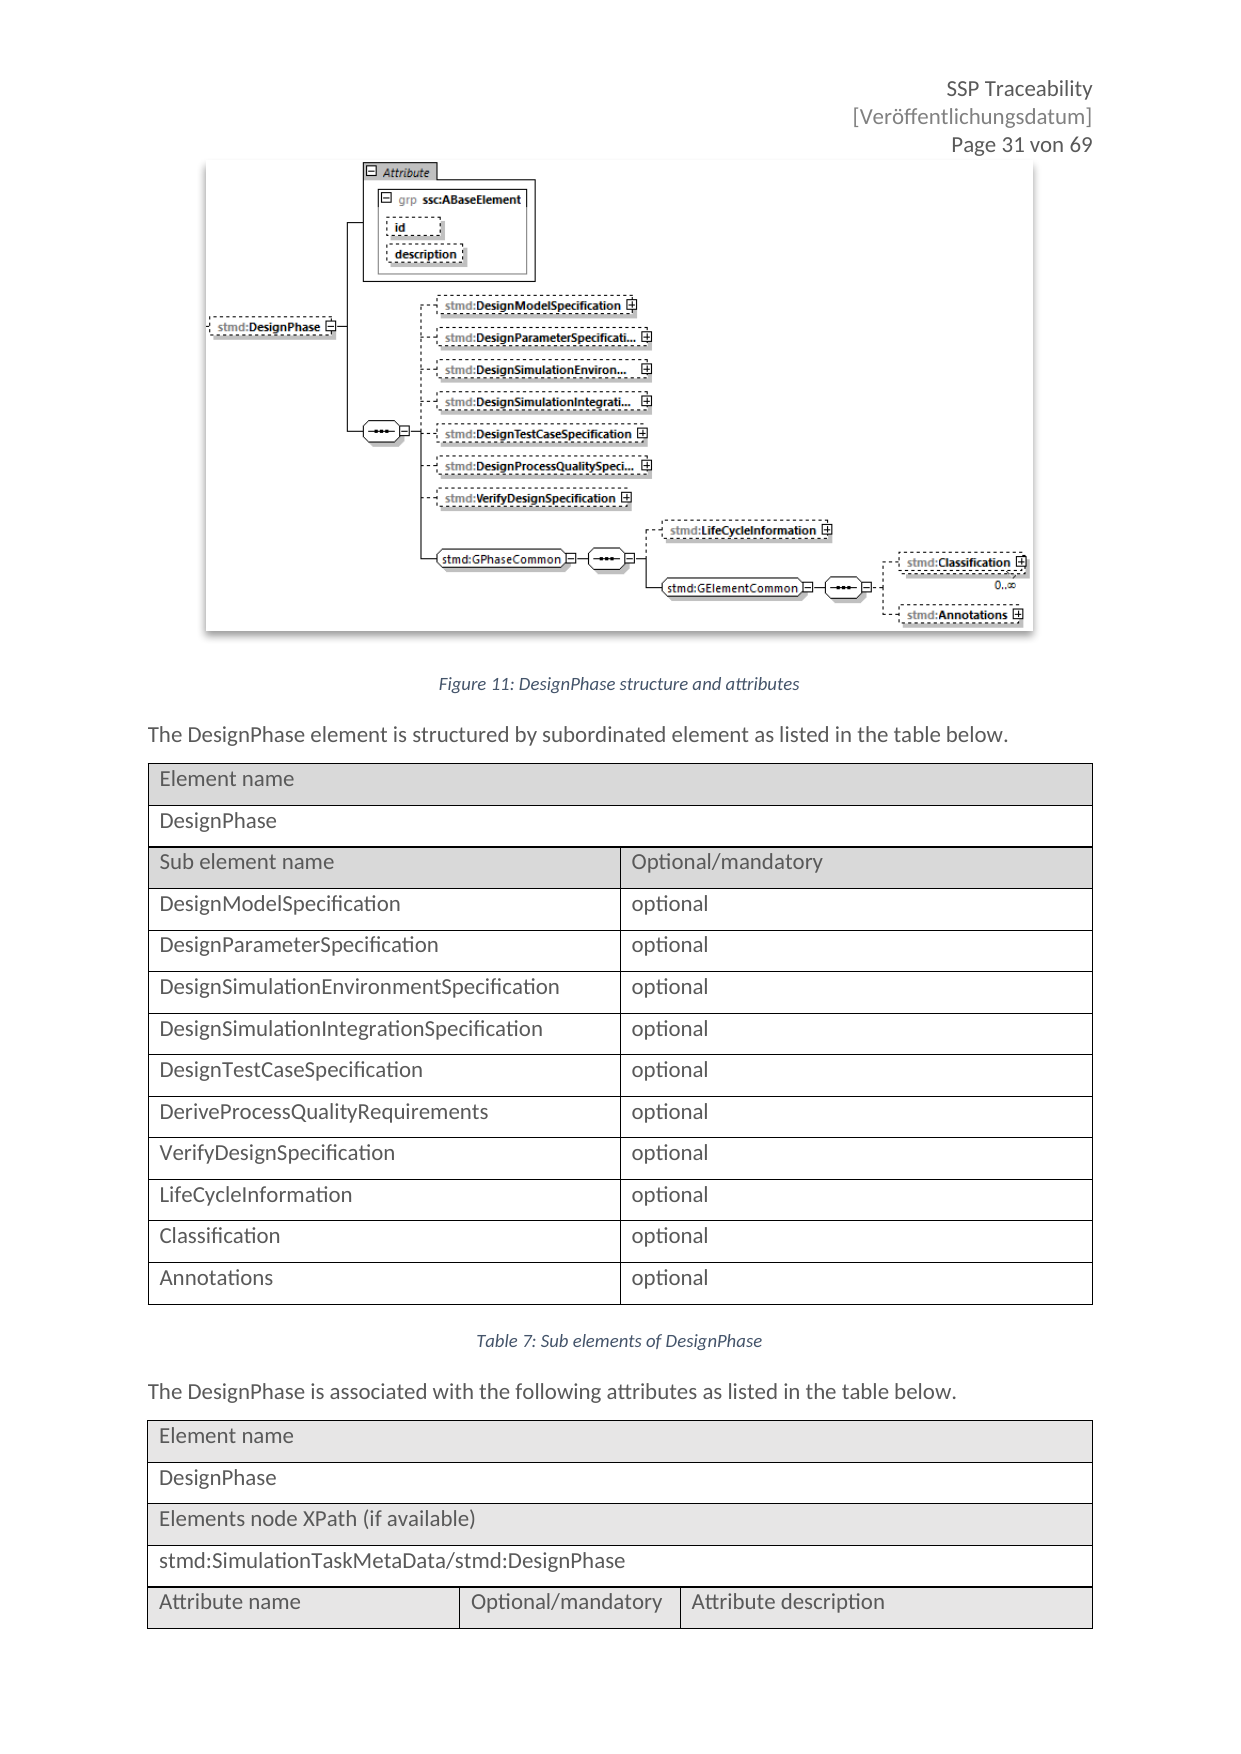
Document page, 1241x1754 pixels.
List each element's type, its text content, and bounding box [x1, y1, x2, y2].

table_cell Attribute name [148, 1588, 459, 1628]
table_header Element name [149, 764, 1092, 805]
table_cell DesignPhase [148, 1463, 1092, 1503]
table_cell Optional/mandatory [621, 848, 1092, 888]
text The DesignPhase element is structured by subordinated element as listed in the table below. [148, 721, 1093, 748]
table_cell optional [621, 1138, 1092, 1179]
table_cell Annotations [149, 1263, 620, 1303]
table_cell optional [621, 1221, 1092, 1262]
table_cell VerifyDesignSpecification [149, 1138, 620, 1179]
table_cell DeriveProcessQualityRequirements [149, 1097, 620, 1137]
table_cell DesignSimulationEnvironmentSpecification [149, 972, 620, 1013]
table_cell optional [621, 1055, 1092, 1096]
table_cell stmd:SimulationTaskMetaData/stmd:DesignPhase [148, 1546, 1092, 1586]
picture [206, 160, 1033, 631]
table_cell DesignParameterSpecification [149, 931, 620, 971]
text Figure 11: DesignPhase structure and attributes [148, 673, 1093, 696]
text Table 7: Sub elements of DesignPhase [148, 1329, 1093, 1352]
table_cell optional [621, 1263, 1092, 1303]
table_cell optional [621, 1097, 1092, 1137]
table_cell optional [621, 1014, 1092, 1054]
table_cell optional [621, 972, 1092, 1013]
table_cell Attribute description [681, 1588, 1092, 1628]
table_cell DesignSimulationIntegrationSpecification [149, 1014, 620, 1054]
table_cell DesignTestCaseSpecification [149, 1055, 620, 1096]
table_header Element name [148, 1421, 1092, 1462]
table_cell Optional/mandatory [460, 1588, 680, 1628]
table_cell optional [621, 1180, 1092, 1220]
table_cell optional [621, 931, 1092, 971]
table_cell Elements node XPath (if available) [148, 1504, 1092, 1545]
table_cell Classification [149, 1221, 620, 1262]
text The DesignPhase is associated with the following attributes as listed in the table below. [148, 1377, 1093, 1406]
table_cell optional [621, 889, 1092, 929]
table_cell Sub element name [149, 848, 620, 888]
table_cell DesignModelSpecification [149, 889, 620, 929]
table_cell LifeCycleInformation [149, 1180, 620, 1220]
table_cell DesignPhase [149, 806, 1092, 846]
